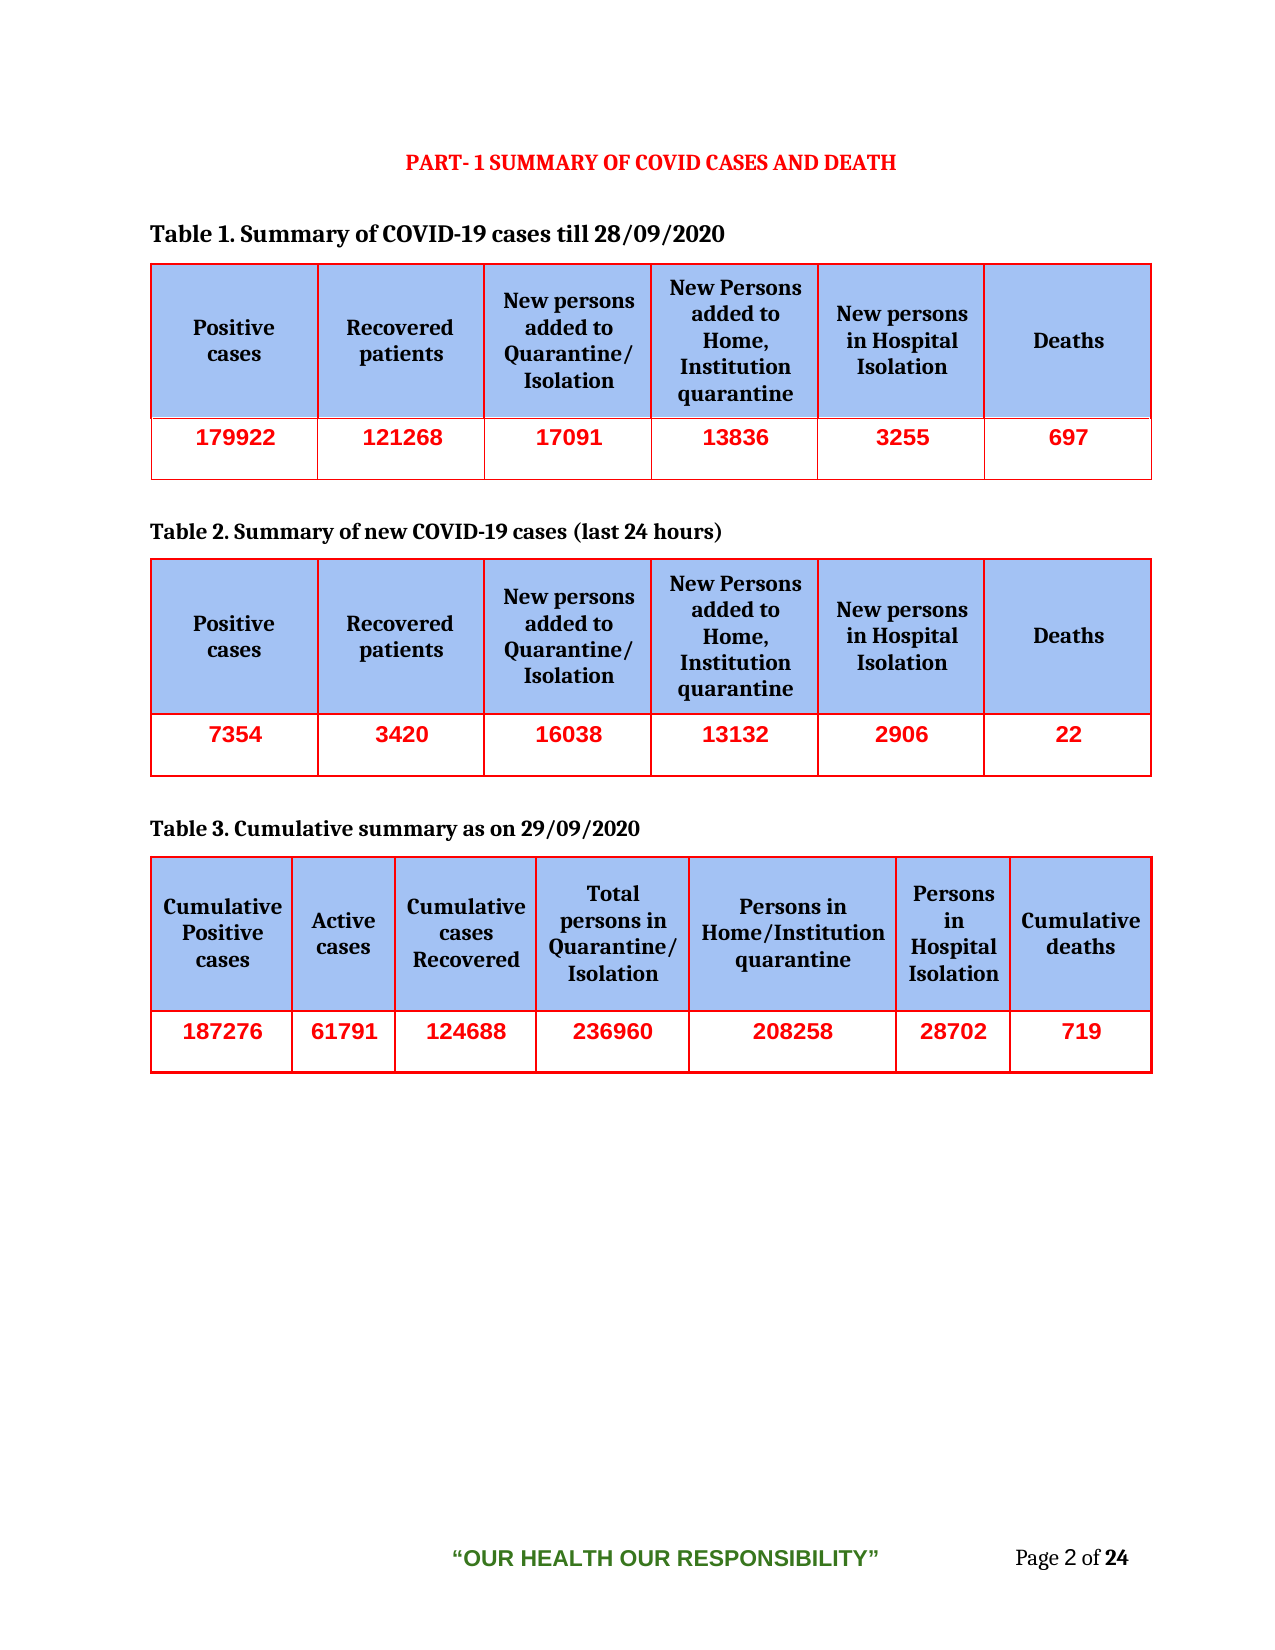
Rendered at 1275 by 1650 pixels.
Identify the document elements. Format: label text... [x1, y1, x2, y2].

table_cell 2906 [819, 715, 983, 774]
table_cell 7354 [152, 715, 317, 774]
table_header New persons added to Quarantine/ Isolation [485, 265, 650, 417]
table_header Recovered patients [319, 265, 483, 417]
table_header Cumulative Positive cases [152, 858, 291, 1010]
table_header New persons in Hospital Isolation [819, 265, 983, 417]
table_header New Persons added to Home, Institution quarantine [652, 265, 817, 417]
table_cell 121268 [318, 419, 484, 479]
table_cell 124688 [396, 1012, 535, 1071]
table_cell 13132 [652, 715, 817, 774]
text PART- 1 SUMMARY OF COVID CASES AND DEATH [394, 150, 908, 177]
table_header Persons in Home/Institution quarantine [690, 858, 895, 1010]
table_cell 719 [1011, 1012, 1150, 1071]
table_cell 16038 [485, 715, 650, 774]
table_cell 236960 [537, 1012, 688, 1071]
table_cell 28702 [897, 1012, 1009, 1071]
table_cell 13836 [652, 419, 817, 479]
table_cell 697 [985, 418, 1151, 479]
table_header Recovered patients [319, 560, 483, 713]
table_cell 17091 [485, 419, 651, 479]
table_header Deaths [985, 265, 1150, 417]
table_header Cumulative deaths [1011, 858, 1150, 1010]
text Table 3. Cumulative summary as on 29/09/2020 [150, 816, 1223, 842]
table_header New persons in Hospital Isolation [819, 560, 983, 713]
table_cell 208258 [690, 1012, 895, 1071]
table_header New persons added to Quarantine/ Isolation [485, 560, 650, 713]
table_header Deaths [985, 560, 1150, 713]
table_cell 179922 [152, 419, 317, 479]
table_cell 3255 [818, 419, 984, 479]
table_header Active cases [293, 858, 394, 1010]
table_header Persons in Hospital Isolation [897, 858, 1009, 1010]
table_header New Persons added to Home, Institution quarantine [652, 560, 817, 713]
text Table 1. Summary of COVID-19 cases till 28/09/2020 [150, 220, 1223, 249]
table_cell 22 [985, 715, 1150, 774]
table_cell 187276 [152, 1012, 291, 1071]
table_header Positive cases [152, 265, 317, 417]
text Table 2. Summary of new COVID-19 cases (last 24 hours) [150, 519, 1223, 546]
table_header Positive cases [152, 560, 317, 713]
table_header Total persons in Quarantine/ Isolation [537, 858, 688, 1010]
table_cell 61791 [293, 1012, 394, 1071]
table_header Cumulative cases Recovered [396, 858, 535, 1010]
table_cell 3420 [319, 715, 483, 774]
